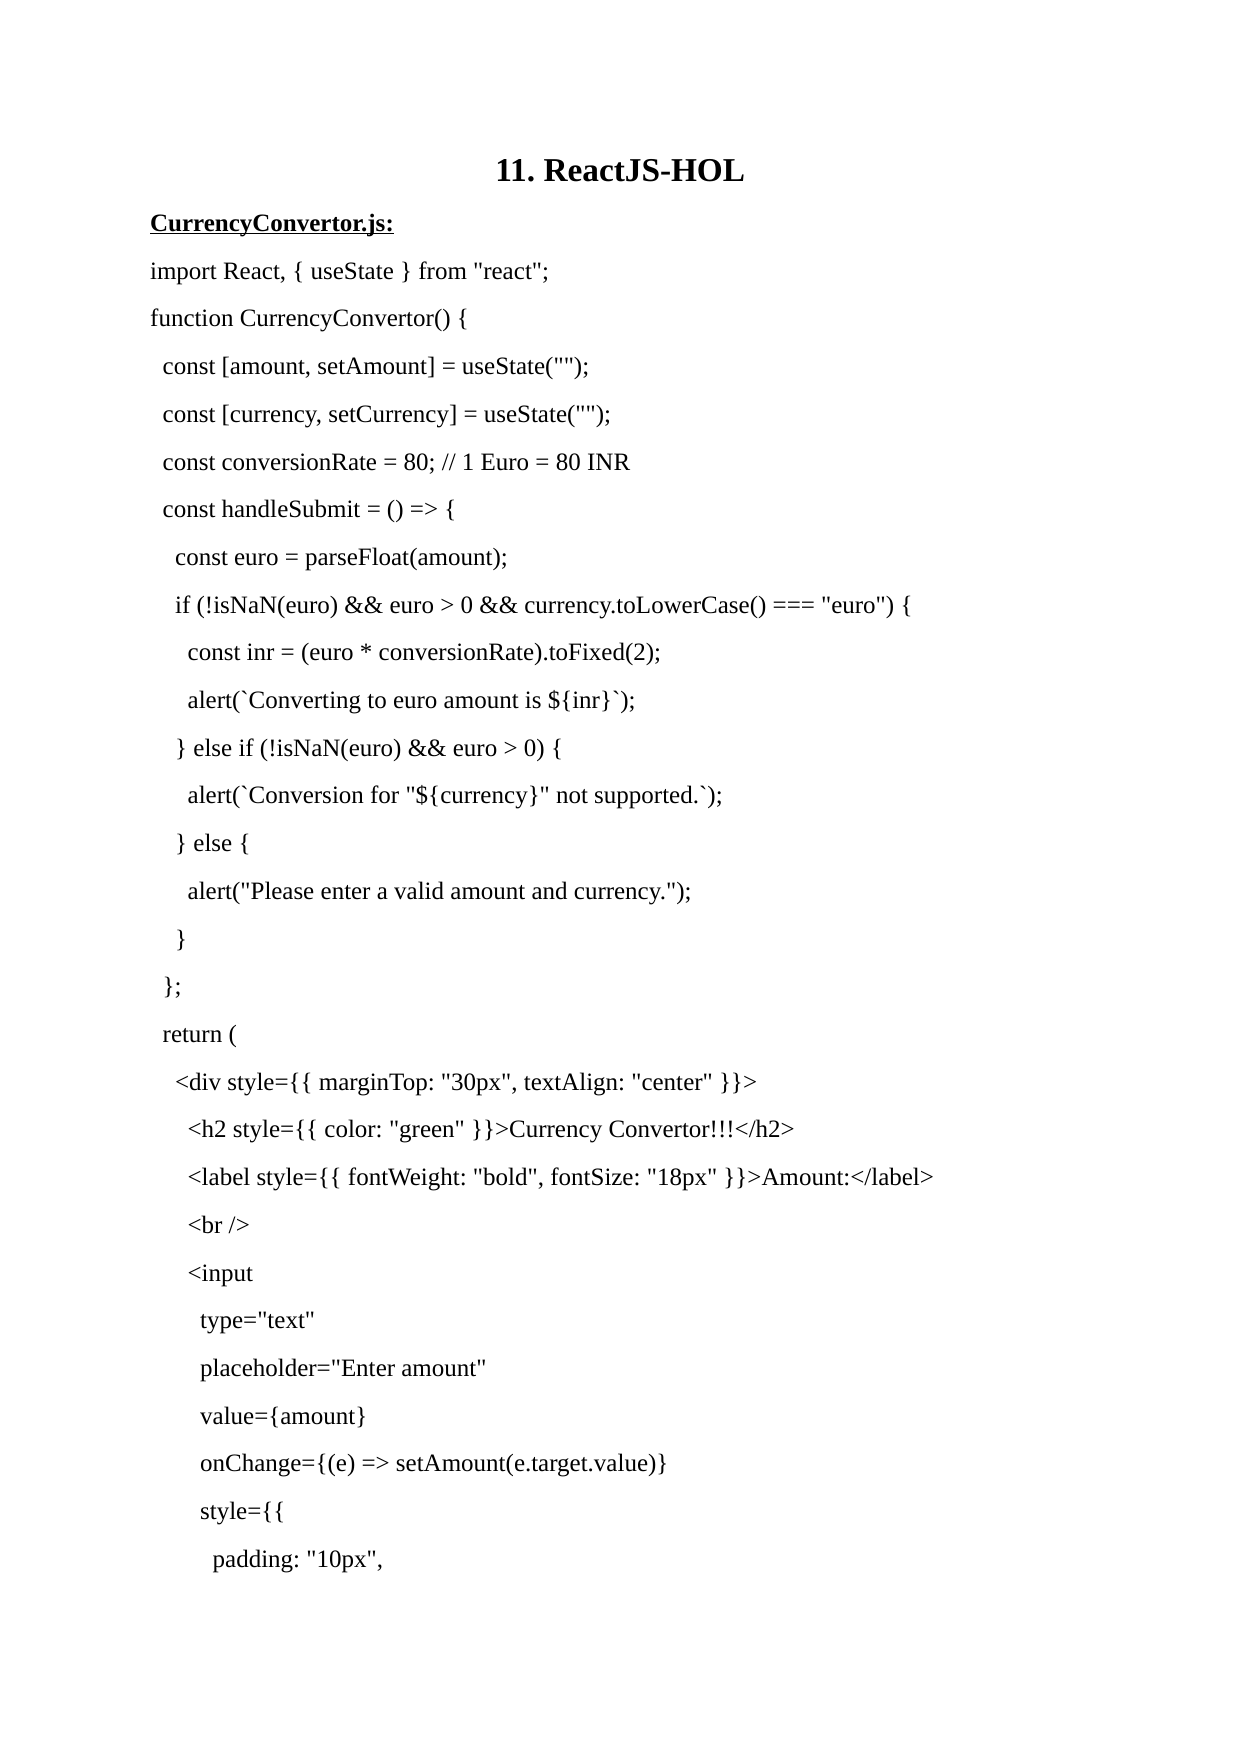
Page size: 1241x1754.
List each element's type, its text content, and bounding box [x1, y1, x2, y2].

text } else if (!isNaN(euro) && euro > 0) { [150, 733, 1090, 762]
text onChange={(e) => setAmount(e.target.value)} [150, 1448, 1090, 1477]
text function CurrencyConvertor() { [150, 303, 1090, 332]
text type="text" [150, 1305, 1090, 1334]
text <div style={{ marginTop: "30px", textAlign: "center" }}> [150, 1067, 1090, 1096]
text <input [150, 1258, 1090, 1286]
text const [currency, setCurrency] = useState(""); [150, 399, 1090, 428]
text placeholder="Enter amount" [150, 1353, 1090, 1382]
text padding: "10px", [150, 1544, 1090, 1573]
text <br /> [150, 1210, 1090, 1239]
text value={amount} [150, 1401, 1090, 1429]
text <h2 style={{ color: "green" }}>Currency Convertor!!!</h2> [150, 1114, 1090, 1143]
text alert("Please enter a valid amount and currency."); [150, 876, 1090, 905]
text <label style={{ fontWeight: "bold", fontSize: "18px" }}>Amount:</label> [150, 1162, 1090, 1191]
text const [amount, setAmount] = useState(""); [150, 351, 1090, 380]
text } [150, 924, 1090, 952]
text if (!isNaN(euro) && euro > 0 && currency.toLowerCase() === "euro") { [150, 590, 1090, 618]
text } else { [150, 828, 1090, 857]
text const handleSubmit = () => { [150, 494, 1090, 523]
text const conversionRate = 80; // 1 Euro = 80 INR [150, 447, 1090, 475]
text alert(`Conversion for "${currency}" not supported.`); [150, 781, 1090, 809]
text CurrencyConvertor.js: [150, 208, 1090, 237]
text }; [150, 971, 1090, 1000]
text style={{ [150, 1496, 1090, 1525]
text 11. ReactJS-HOL [150, 150, 1090, 188]
text const inr = (euro * conversionRate).toFixed(2); [150, 637, 1090, 666]
text alert(`Converting to euro amount is ${inr}`); [150, 685, 1090, 714]
text import React, { useState } from "react"; [150, 256, 1090, 284]
text return ( [150, 1019, 1090, 1048]
text const euro = parseFloat(amount); [150, 542, 1090, 571]
